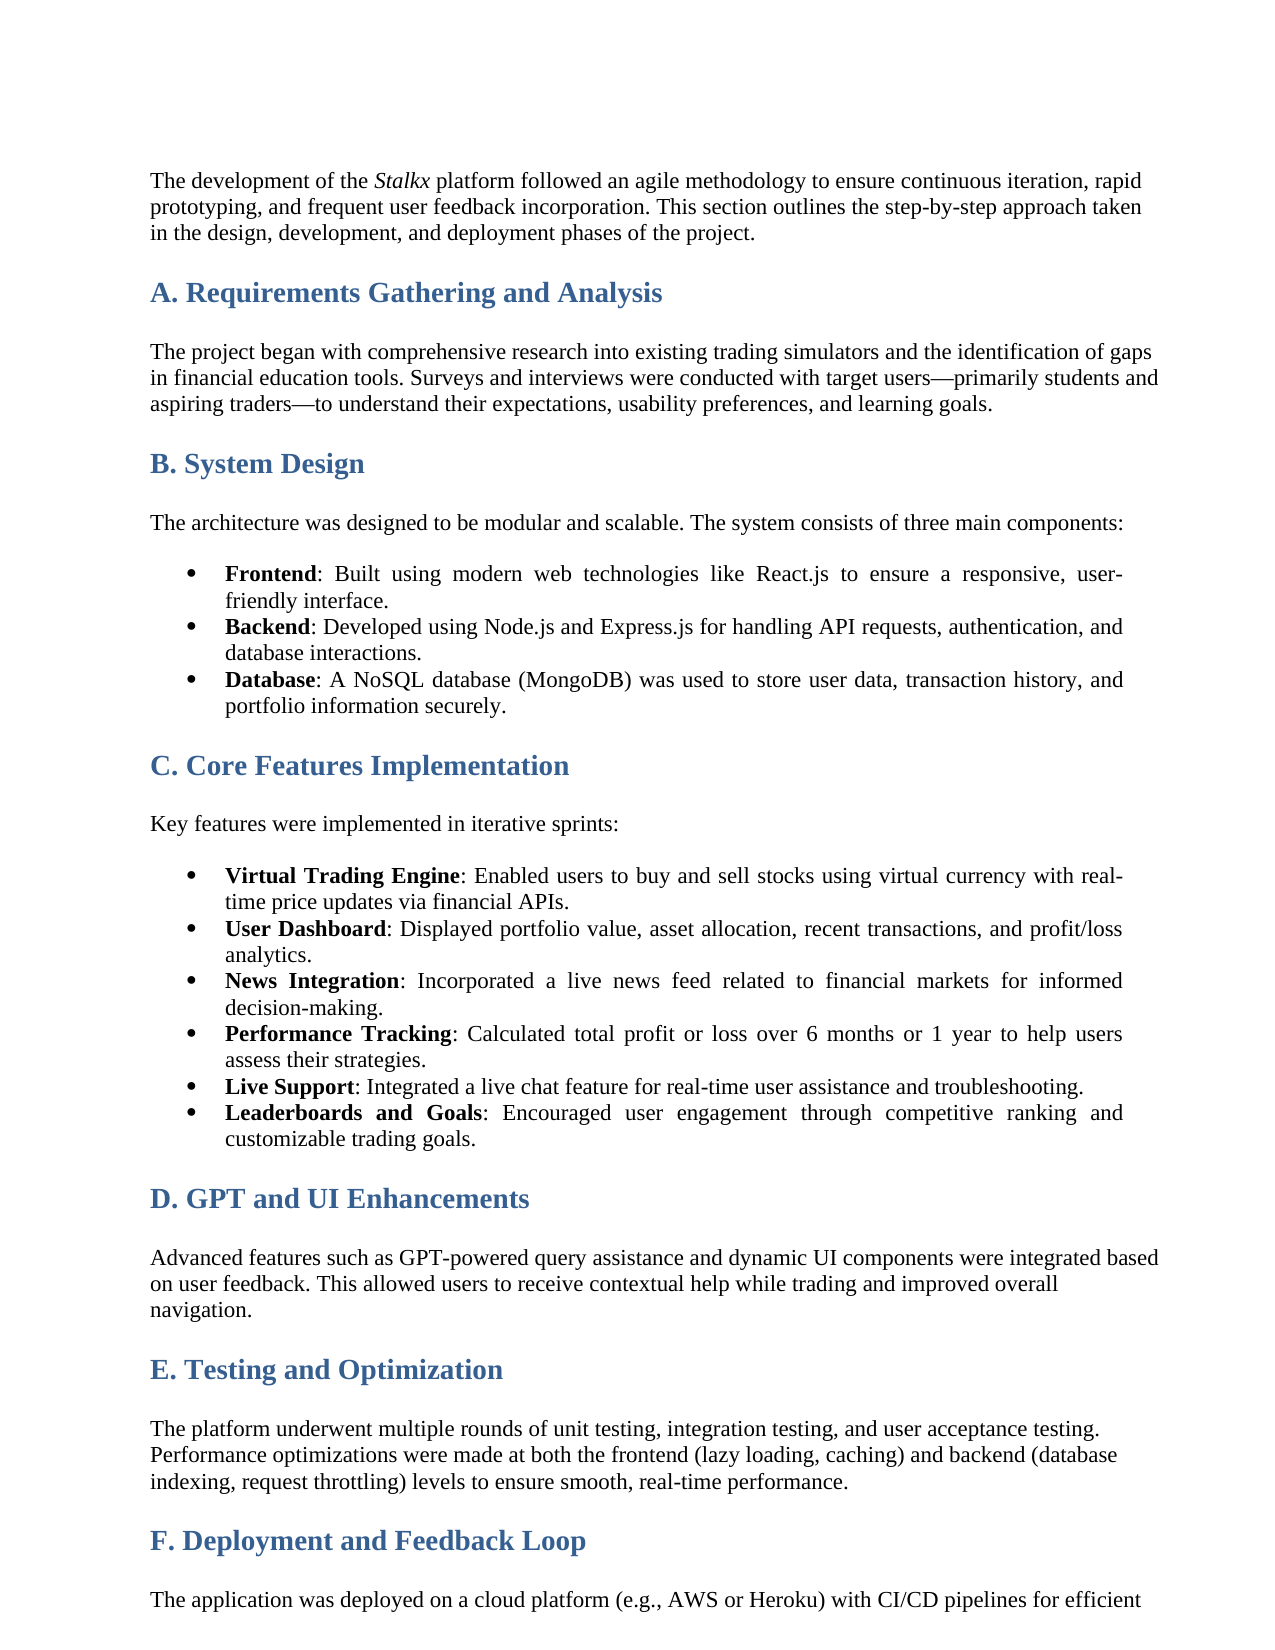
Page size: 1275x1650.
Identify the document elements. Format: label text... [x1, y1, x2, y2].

text The architecture was designed to be modular and scalable. The system consists of three main components: [150, 509, 1162, 535]
list Database: A NoSQL database (MongoDB) was used to store user data, transaction history, and portfolio information securely. [187, 666, 1124, 718]
text The project began with comprehensive research into existing trading simulators and the identification of gaps in financial education tools. Surveys and interviews were conducted with target users—primarily students and aspiring traders—to understand their expectations, usability preferences, and learning goals. [150, 338, 1162, 417]
subtitle E. Testing and Optimization [150, 1352, 1162, 1386]
subtitle F. Deployment and Feedback Loop [150, 1523, 1162, 1557]
text The development of the Stalkx platform followed an agile methodology to ensure continuous iteration, rapid prototyping, and frequent user feedback incorporation. This section outlines the step-by-step approach taken in the design, development, and deployment phases of the project. [150, 167, 1162, 246]
subtitle D. GPT and UI Enhancements [150, 1181, 1162, 1214]
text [150, 1586, 1162, 1612]
list Frontend: Built using modern web technologies like React.js to ensure a responsive, user-friendly interface. [187, 560, 1124, 613]
list Virtual Trading Engine: Enabled users to buy and sell stocks using virtual currency with real-time price updates via financial APIs. [187, 862, 1124, 914]
subtitle A. Requirements Gathering and Analysis [150, 275, 1162, 308]
subtitle C. Core Features Implementation [150, 748, 1162, 781]
list User Dashboard: Displayed portfolio value, asset allocation, recent transactions, and profit/loss analytics. [187, 914, 1124, 967]
list Leaderboards and Goals: Encouraged user engagement through competitive ranking and customizable trading goals. [187, 1099, 1124, 1152]
text The platform underwent multiple rounds of unit testing, integration testing, and user acceptance testing. Performance optimizations were made at both the frontend (lazy loading, caching) and backend (database indexing, request throttling) levels to ensure smooth, real-time performance. [150, 1415, 1162, 1494]
list News Integration: Incorporated a live news feed related to financial markets for informed decision-making. [187, 967, 1124, 1020]
text Advanced features such as GPT-powered query assistance and dynamic UI components were integrated based on user feedback. This allowed users to receive contextual help while trading and improved overall navigation. [150, 1244, 1162, 1323]
subtitle B. System Design [150, 446, 1162, 480]
list Live Support: Integrated a live chat feature for real-time user assistance and troubleshooting. [187, 1073, 1124, 1099]
text Key features were implemented in iterative sprints: [150, 811, 1162, 837]
list Backend: Developed using Node.js and Express.js for handling API requests, authentication, and database interactions. [187, 613, 1124, 666]
list Performance Tracking: Calculated total profit or loss over 6 months or 1 year to help users assess their strategies. [187, 1020, 1124, 1073]
